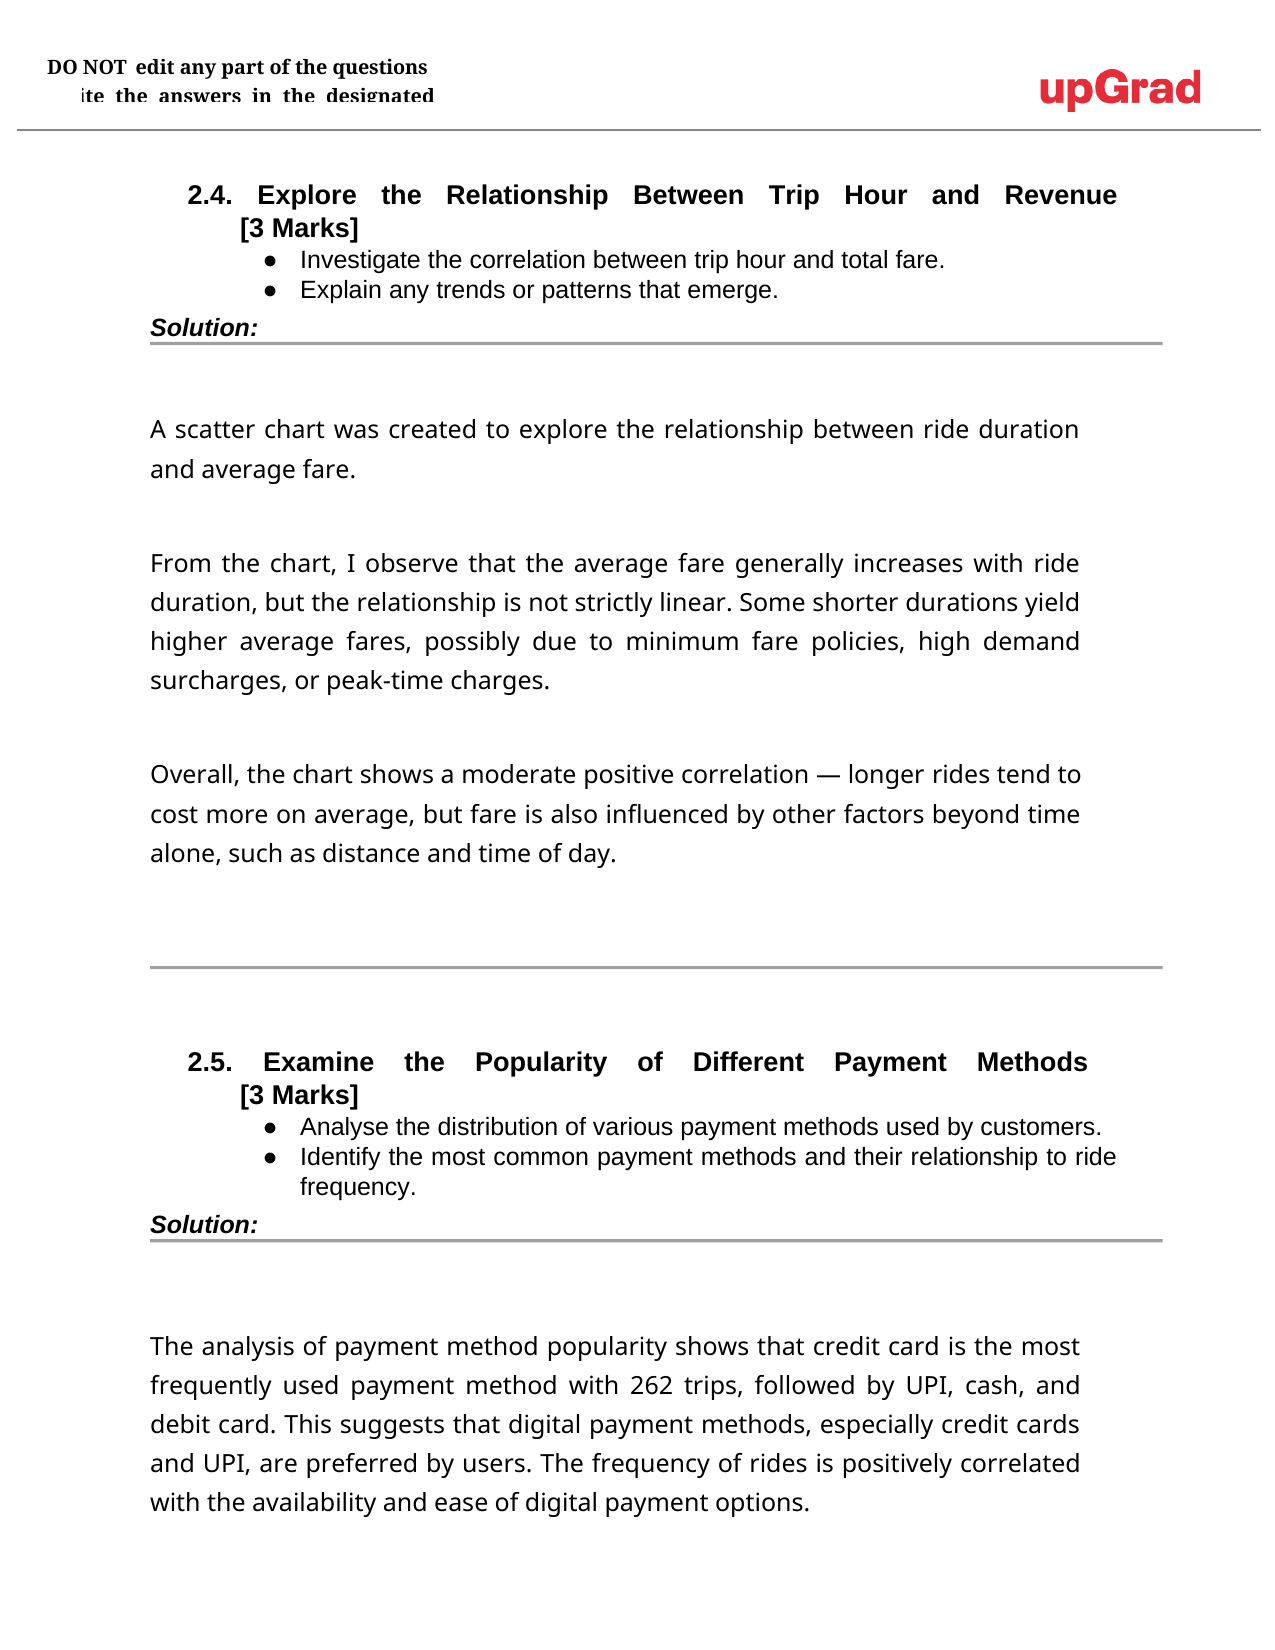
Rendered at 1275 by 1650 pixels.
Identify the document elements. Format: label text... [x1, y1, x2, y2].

picture [1040, 69, 1200, 112]
list Identify the most common payment methods and their relationship to ride frequency. [262, 1142, 1119, 1201]
list Explain any trends or patterns that emerge. [262, 275, 1119, 303]
list Investigate the correlation between trip hour and total fare. [262, 244, 1119, 273]
text Solution: [150, 1210, 1119, 1239]
text From the chart, I observe that the average fare generally increases with ride duration, but the relationship is not strictly linear. Some shorter durations yield higher average fares, possibly due to minimum fare policies, high demand surcharges, or peak-time charges. [150, 546, 1081, 697]
text The analysis of payment method popularity shows that credit card is the most frequently used payment method with 262 trips, followed by UPI, cash, and debit card. This suggests that digital payment methods, especially credit cards and UPI, are preferred by users. The frequency of rides is positively correlated with the availability and ease of digital payment options. [150, 1328, 1082, 1519]
text Overall, the chart shows a moderate positive correlation — longer rides tend to cost more on average, but fare is also influenced by other factors beyond time alone, such as distance and time of day. [150, 757, 1082, 869]
list Examine the Popularity of Different Payment Methods [3 Marks] [187, 1046, 1119, 1110]
list Explore the Relationship Between Trip Hour and Revenue [3 Marks] [187, 179, 1119, 243]
text Solution: [150, 313, 1119, 341]
list Analyse the distribution of various payment methods used by customers. [262, 1112, 1119, 1140]
text A scatter chart was created to explore the relationship between ride duration and average fare. [150, 412, 1081, 485]
